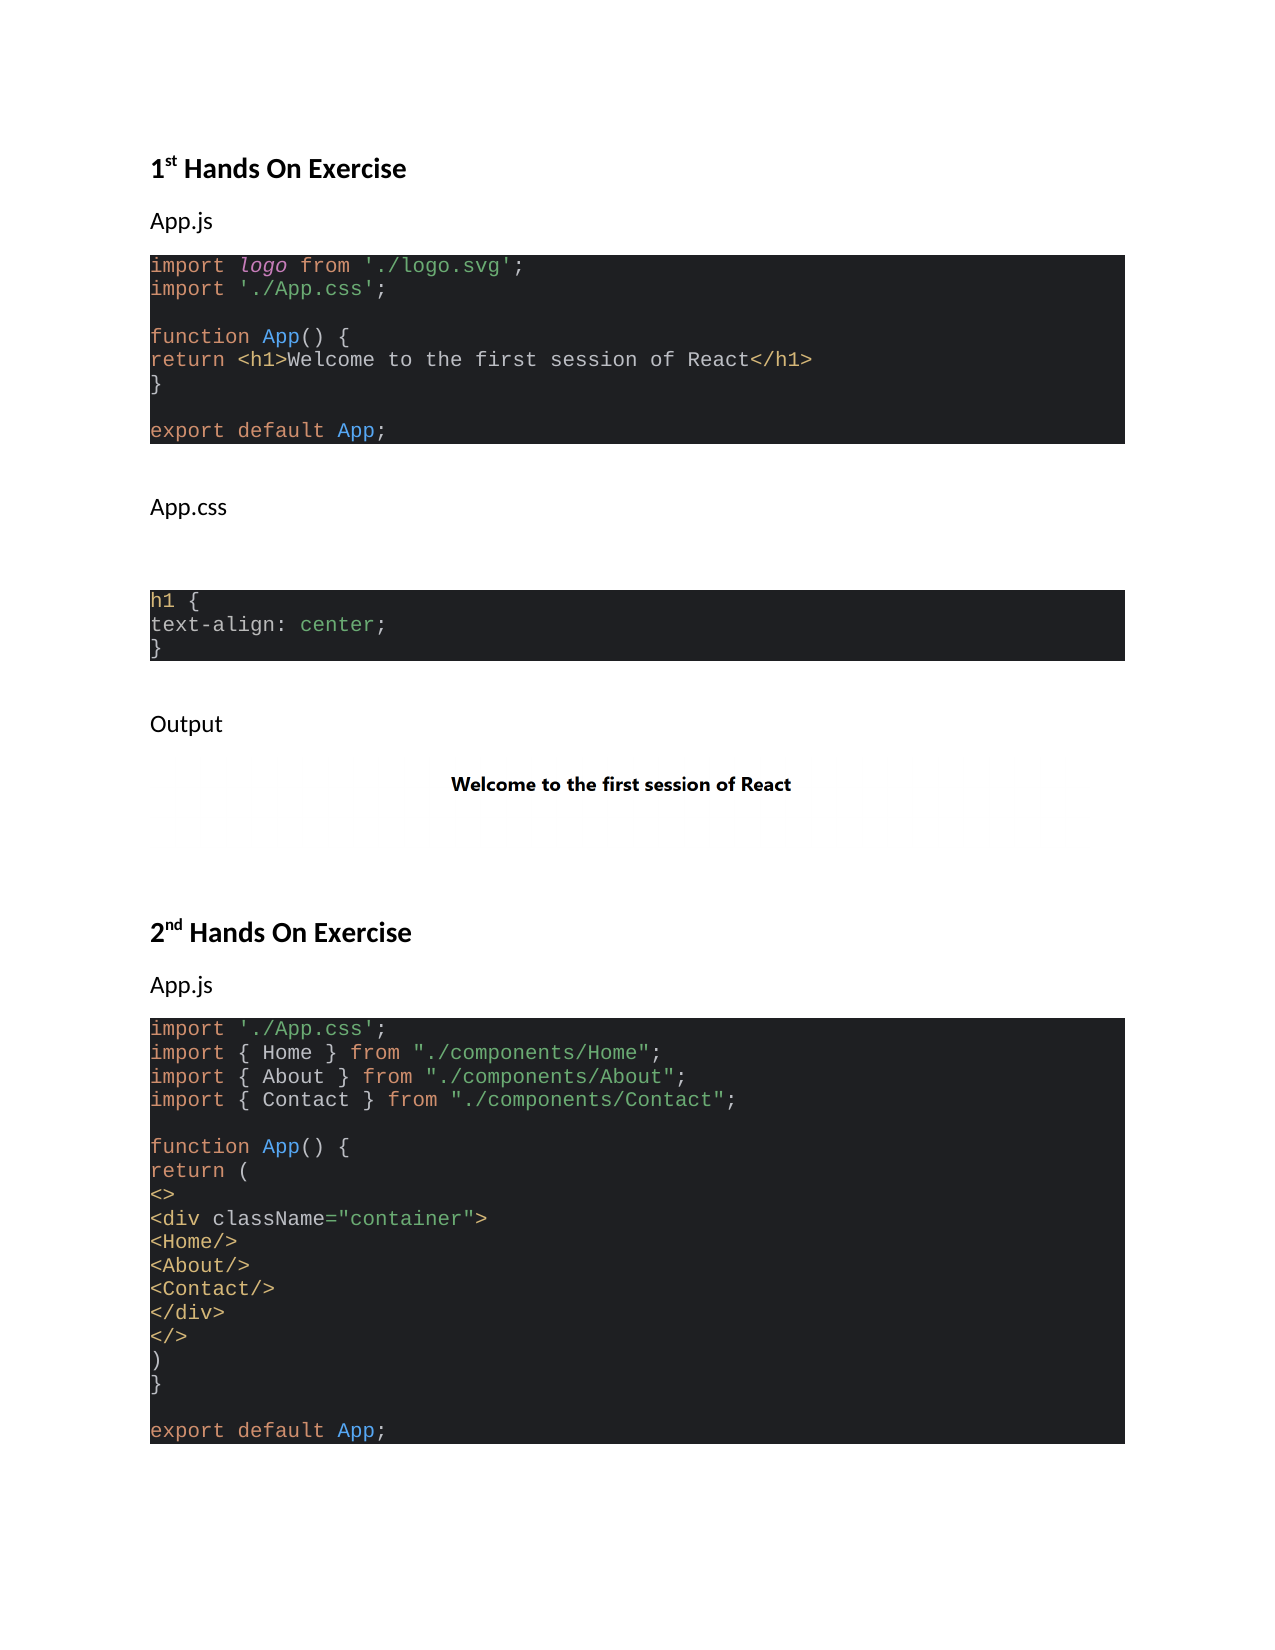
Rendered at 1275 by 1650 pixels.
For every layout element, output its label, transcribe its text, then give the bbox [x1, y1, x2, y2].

text App.js [150, 205, 1125, 236]
text 2nd Hands On Exercise [150, 914, 1125, 949]
text import './App.css'; import { Home } from "./components/Home"; import { About } from "./components/About"; import { Contact } from "./components/Contact"; function App() { return ( <> <div className="container"> <Home/> <About/> <Contact/> </div> </> ) } export default App; [150, 1018, 1125, 1444]
text import logo from './logo.svg'; import './App.css'; function App() { return <h1>Welcome to the first session of React</h1> } export default App; [150, 255, 1125, 444]
picture [150, 757, 1091, 848]
text 1st Hands On Exercise [150, 150, 1125, 186]
text Output [150, 708, 1125, 738]
text App.css [150, 491, 1125, 521]
text h1 { text-align: center; } [150, 590, 1125, 661]
text App.js [150, 969, 1125, 999]
